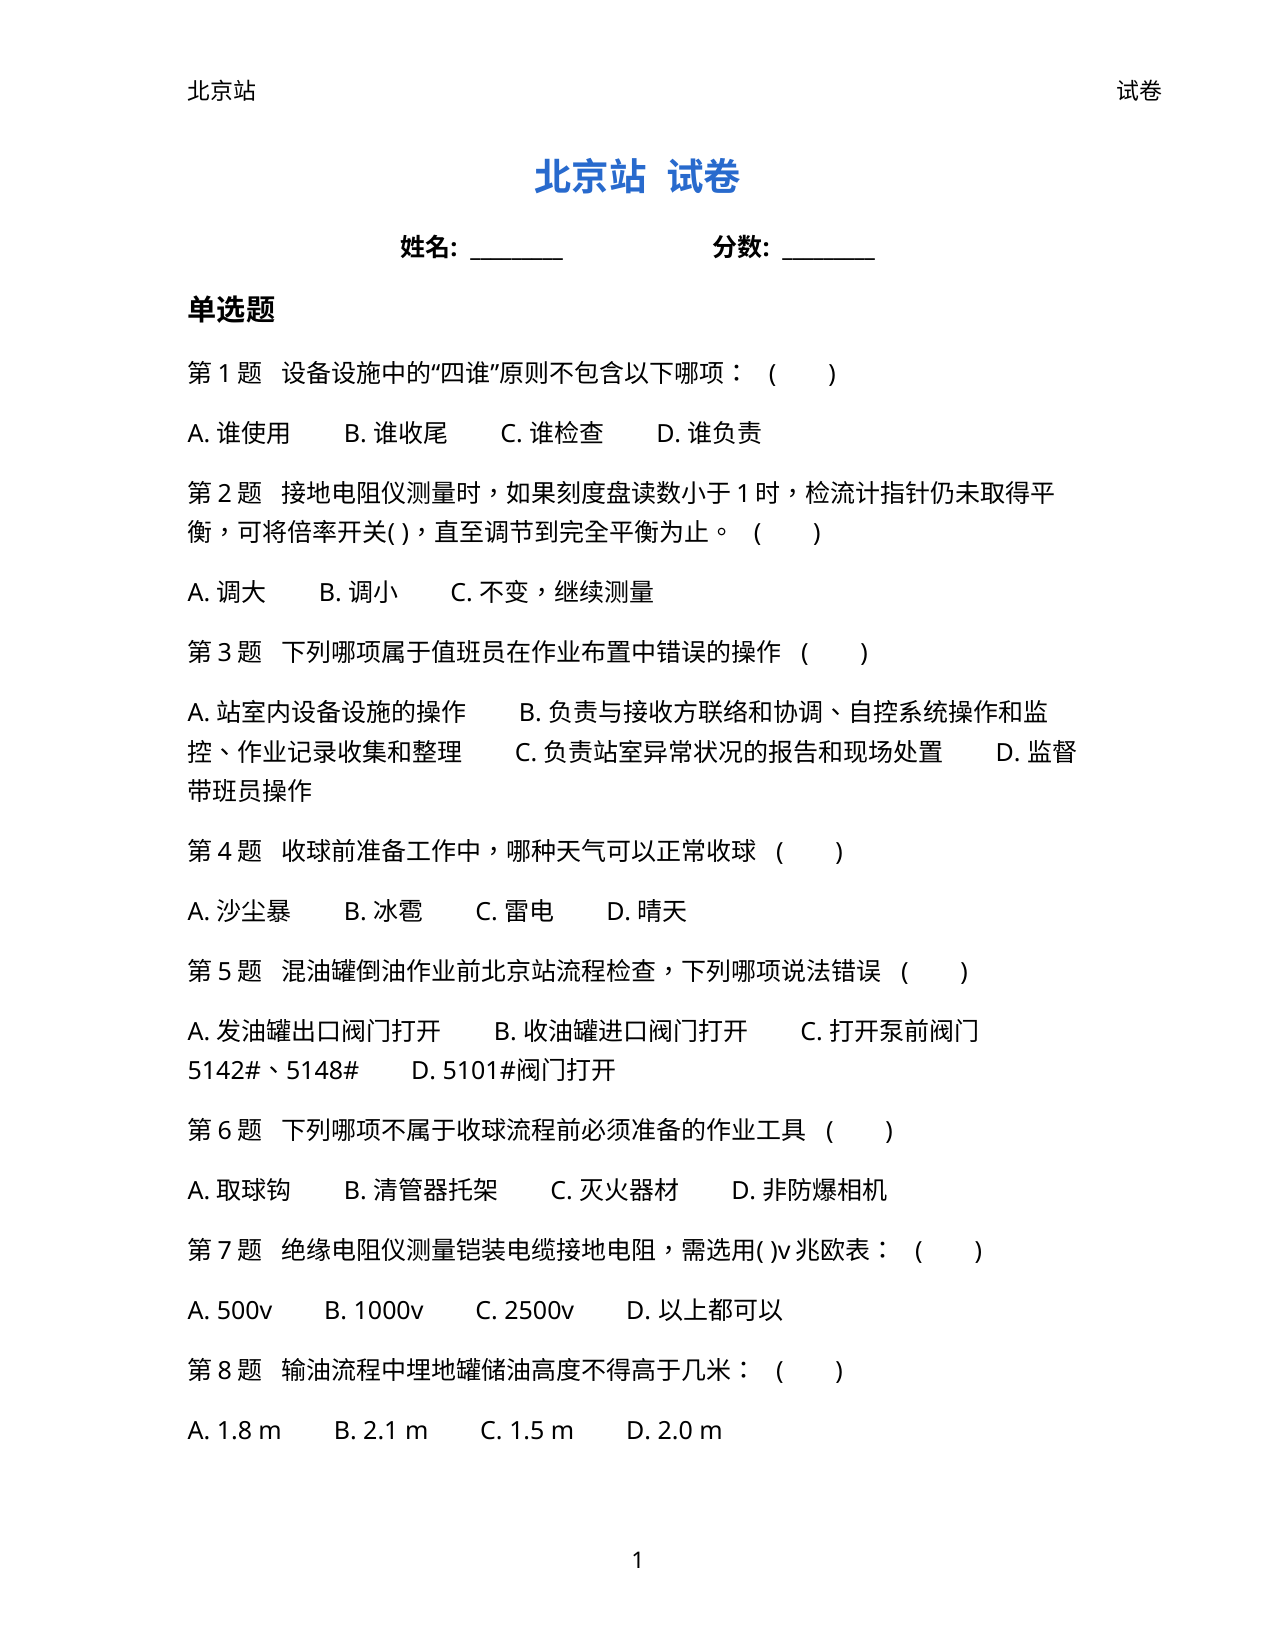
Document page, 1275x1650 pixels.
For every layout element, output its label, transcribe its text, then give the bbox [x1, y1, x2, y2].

text 第3题 下列哪项属于值班员在作业布置中错误的操作 ( ) [187, 635, 1087, 669]
text A. 谁使用 B. 谁收尾 C. 谁检查 D. 谁负责 [187, 416, 1087, 450]
text A. 1.8 m B. 2.1 m C. 1.5 m D. 2.0 m [187, 1413, 1087, 1447]
text A. 站室内设备设施的操作 B. 负责与接收方联络和协调、自控系统操作和监控、作业记录收集和整理 C. 负责站室异常状况的报告和现场处置 D. 监督带班员操作 [187, 695, 1087, 807]
text 姓名: _________ 分数: _________ [187, 229, 1087, 263]
text 第2题 接地电阻仪测量时，如果刻度盘读数小于1时，检流计指针仍未取得平衡，可将倍率开关( )，直至调节到完全平衡为止。 ( ) [187, 476, 1087, 549]
text 北京站 试卷 [187, 150, 1087, 201]
text A. 发油罐出口阀门打开 B. 收油罐进口阀门打开 C. 打开泵前阀门5142#、5148# D. 5101#阀门打开 [187, 1013, 1087, 1087]
text 第6题 下列哪项不属于收球流程前必须准备的作业工具 ( ) [187, 1113, 1087, 1147]
text 第8题 输油流程中埋地罐储油高度不得高于几米： ( ) [187, 1353, 1087, 1387]
text 单选题 [187, 289, 1087, 329]
text 第4题 收球前准备工作中，哪种天气可以正常收球 ( ) [187, 833, 1087, 867]
text A. 沙尘暴 B. 冰雹 C. 雷电 D. 晴天 [187, 893, 1087, 927]
text A. 取球钩 B. 清管器托架 C. 灭火器材 D. 非防爆相机 [187, 1173, 1087, 1207]
text 第1题 设备设施中的“四谁”原则不包含以下哪项： ( ) [187, 356, 1087, 390]
text 第7题 绝缘电阻仪测量铠装电缆接地电阻，需选用( )v兆欧表： ( ) [187, 1233, 1087, 1267]
text 第5题 混油罐倒油作业前北京站流程检查，下列哪项说法错误 ( ) [187, 953, 1087, 987]
text A. 调大 B. 调小 C. 不变，继续测量 [187, 575, 1087, 609]
text A. 500v B. 1000v C. 2500v D. 以上都可以 [187, 1293, 1087, 1327]
